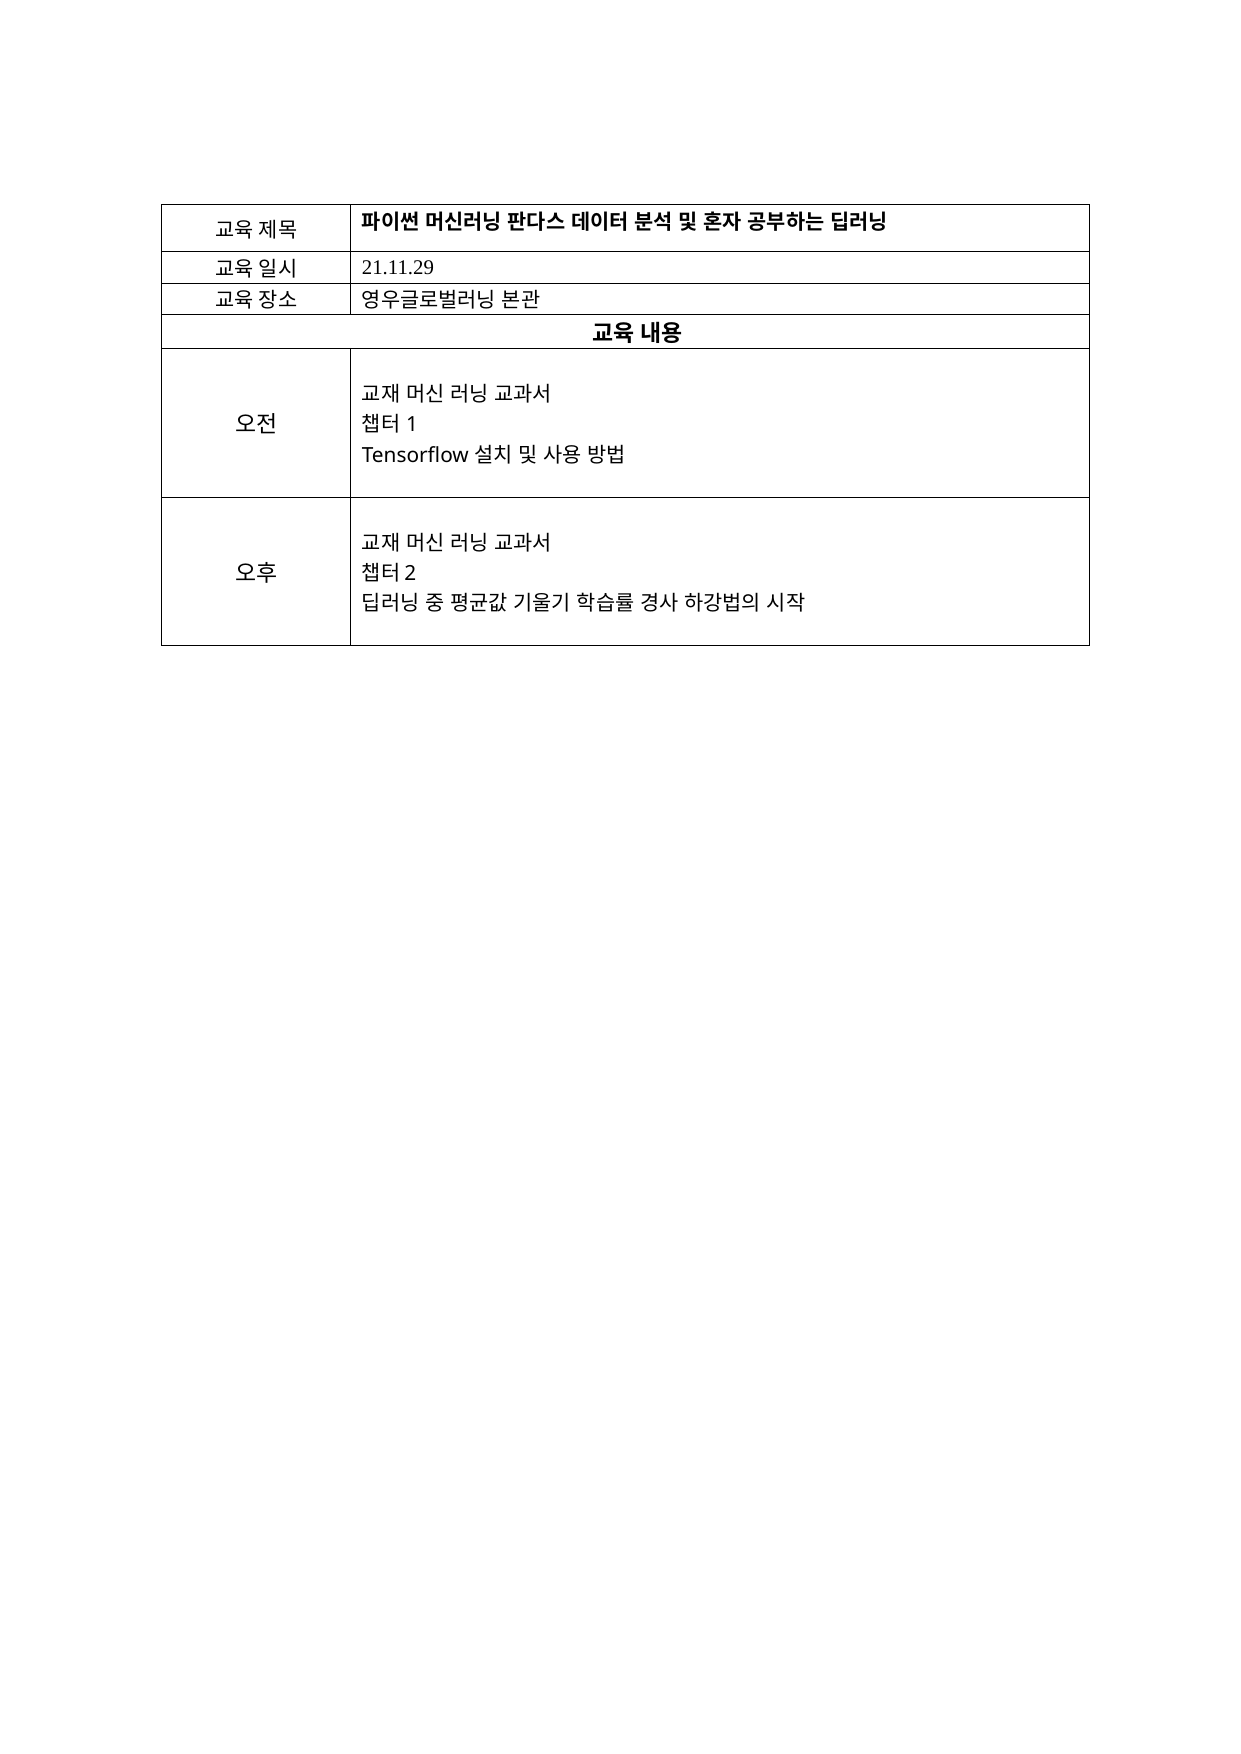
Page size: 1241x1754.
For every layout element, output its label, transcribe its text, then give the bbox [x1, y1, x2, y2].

table_header 파이썬 머신러닝 판다스 데이터 분석 및 혼자 공부하는 딥러닝 [351, 205, 1089, 251]
table_cell 교육 내용 [162, 315, 1089, 348]
table_cell 21.11.29 [351, 252, 1089, 282]
table_cell 교재 머신 러닝 교과서 챕터2 딥러닝 중 평균값 기울기 학습률 경사 하강법의 시작 [351, 498, 1089, 645]
table_cell 교육 일시 [162, 252, 350, 282]
table_cell 교재 머신 러닝 교과서 챕터 1 Tensorflow 설치 및 사용 방법 [351, 349, 1089, 497]
table_header 교육 제목 [162, 205, 350, 251]
table_cell 오전 [162, 349, 350, 497]
table_cell 오후 [162, 498, 350, 645]
table_cell 영우글로벌러닝 본관 [351, 284, 1089, 314]
table_cell 교육 장소 [162, 284, 350, 314]
